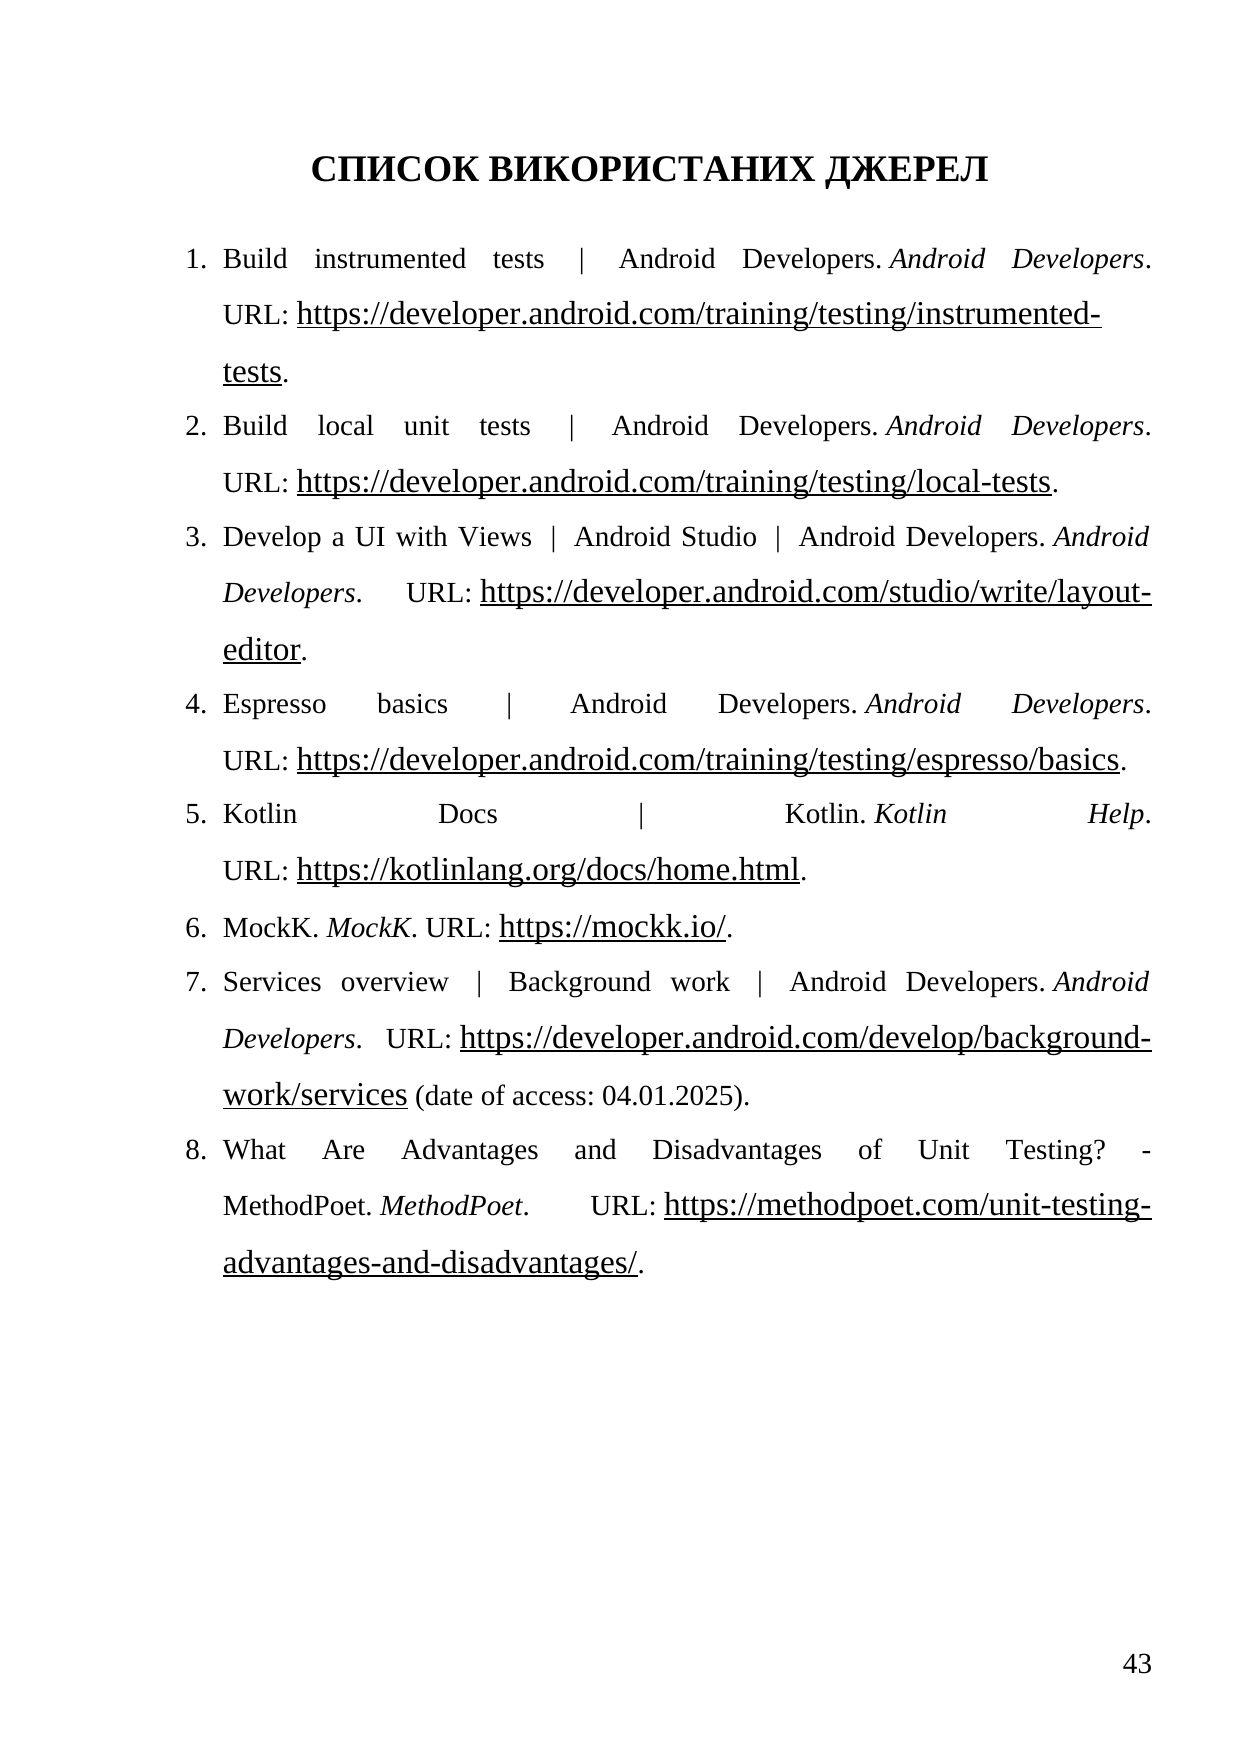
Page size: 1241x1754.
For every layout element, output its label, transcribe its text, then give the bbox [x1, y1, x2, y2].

list Espresso basics | Android Developers. Android Developers. URL: https://developer.android.com/training/testing/espresso/basics. [185, 686, 1152, 777]
list Kotlin Docs | Kotlin. Kotlin Help. URL: https://kotlinlang.org/docs/home.html. [185, 797, 1152, 888]
list Develop a UI with Views | Android Studio | Android Developers. Android Developers. URL: https://developer.android.com/studio/write/layout-editor. [185, 519, 1152, 667]
list Services overview | Background work | Android Developers. Android Developers. URL: https://developer.android.com/develop/background-work/services (date of access: 04.01.2025). [185, 964, 1152, 1113]
subtitle СПИСОК ВИКОРИСТАНИХ ДЖЕРЕЛ [148, 147, 1152, 190]
list Build local unit tests | Android Developers. Android Developers. URL: https://developer.android.com/training/testing/local-tests. [185, 408, 1152, 499]
list Build instrumented tests | Android Developers. Android Developers. URL: https://developer.android.com/training/testing/instrumented-tests. [185, 241, 1152, 389]
list What Are Advantages and Disadvantages of Unit Testing? - MethodPoet. MethodPoet. URL: https://methodpoet.com/unit-testing-advantages-and-disadvantages/. [185, 1132, 1152, 1281]
list MockK. MockK. URL: https://mockk.io/. [185, 907, 1152, 945]
